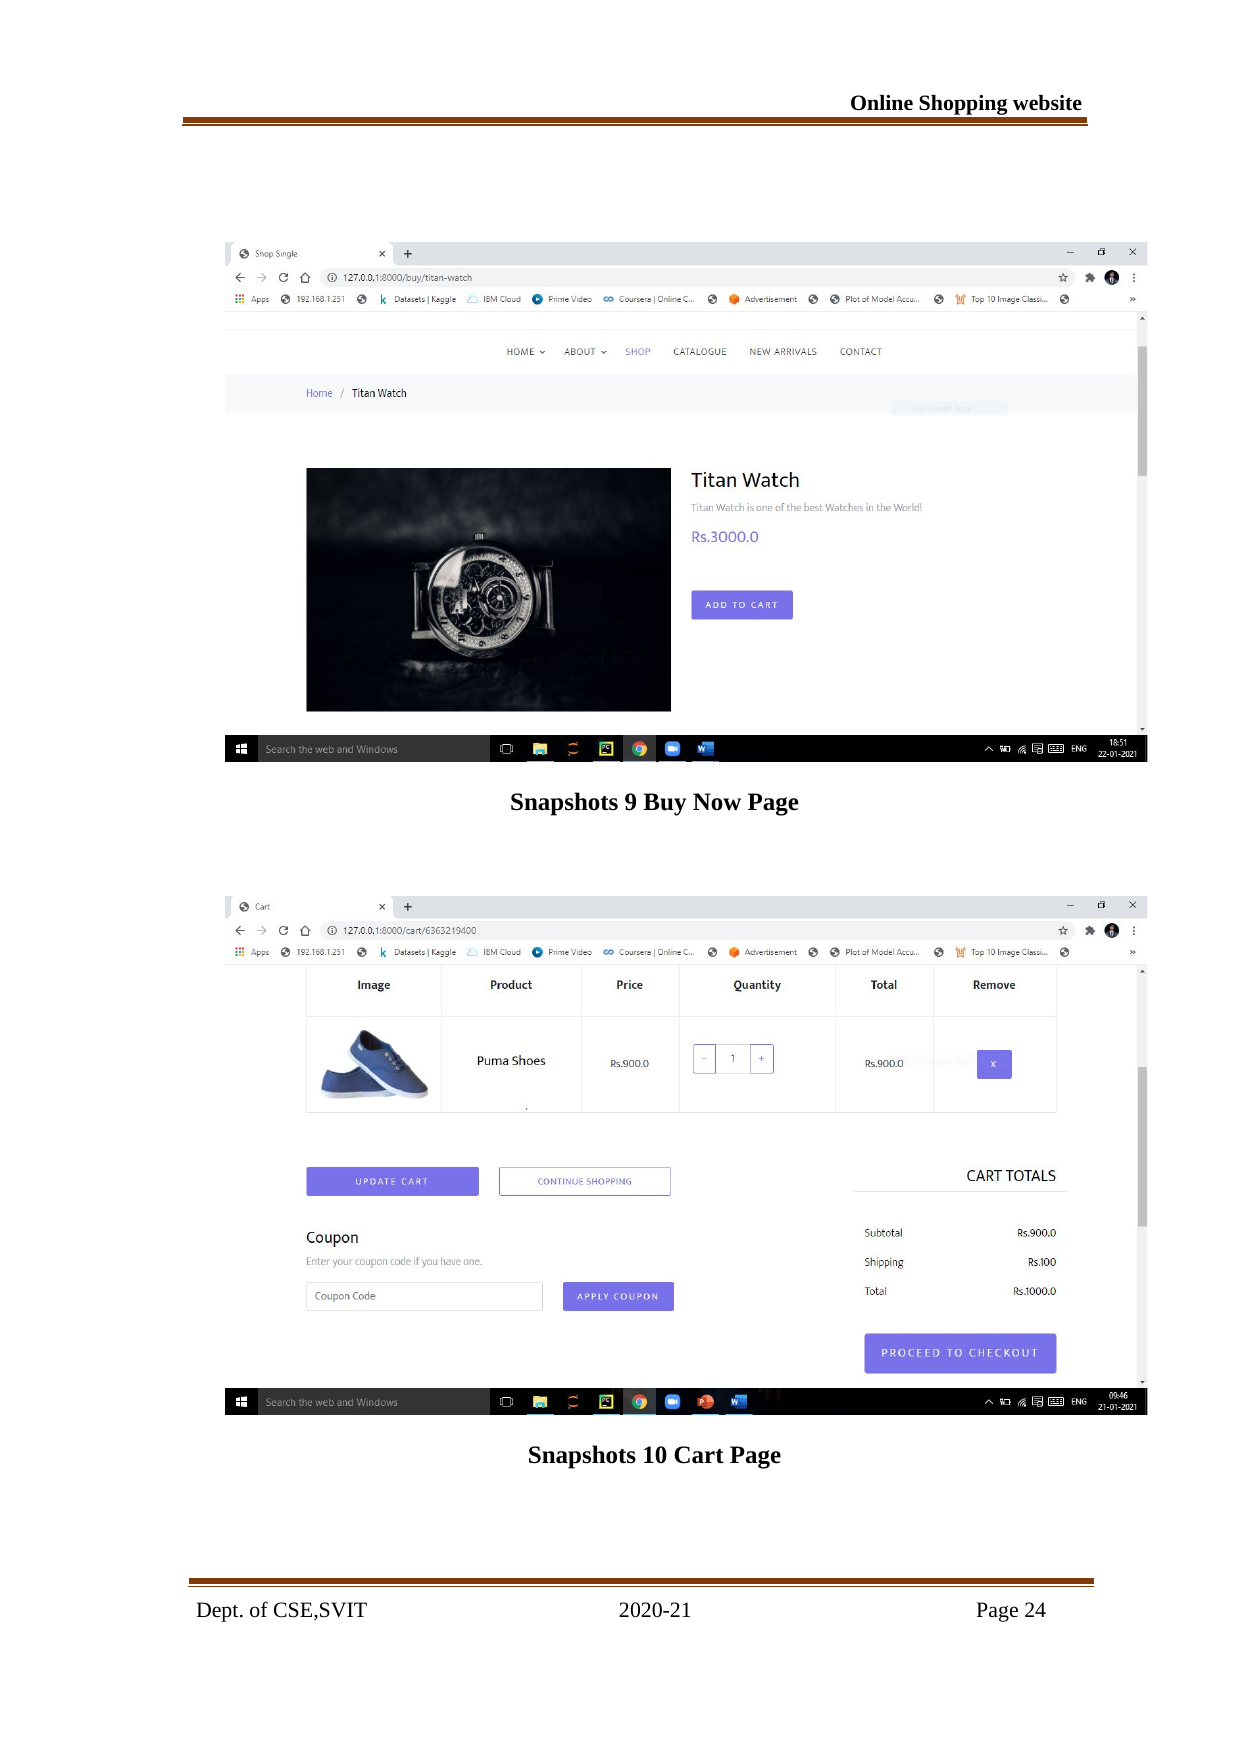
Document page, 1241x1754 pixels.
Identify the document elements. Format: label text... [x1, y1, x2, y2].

picture [225, 242, 1148, 762]
picture [225, 896, 1148, 1415]
text Snapshots 9 Buy Now Page [225, 787, 1084, 816]
text Snapshots 10 Cart Page [225, 1440, 1084, 1469]
